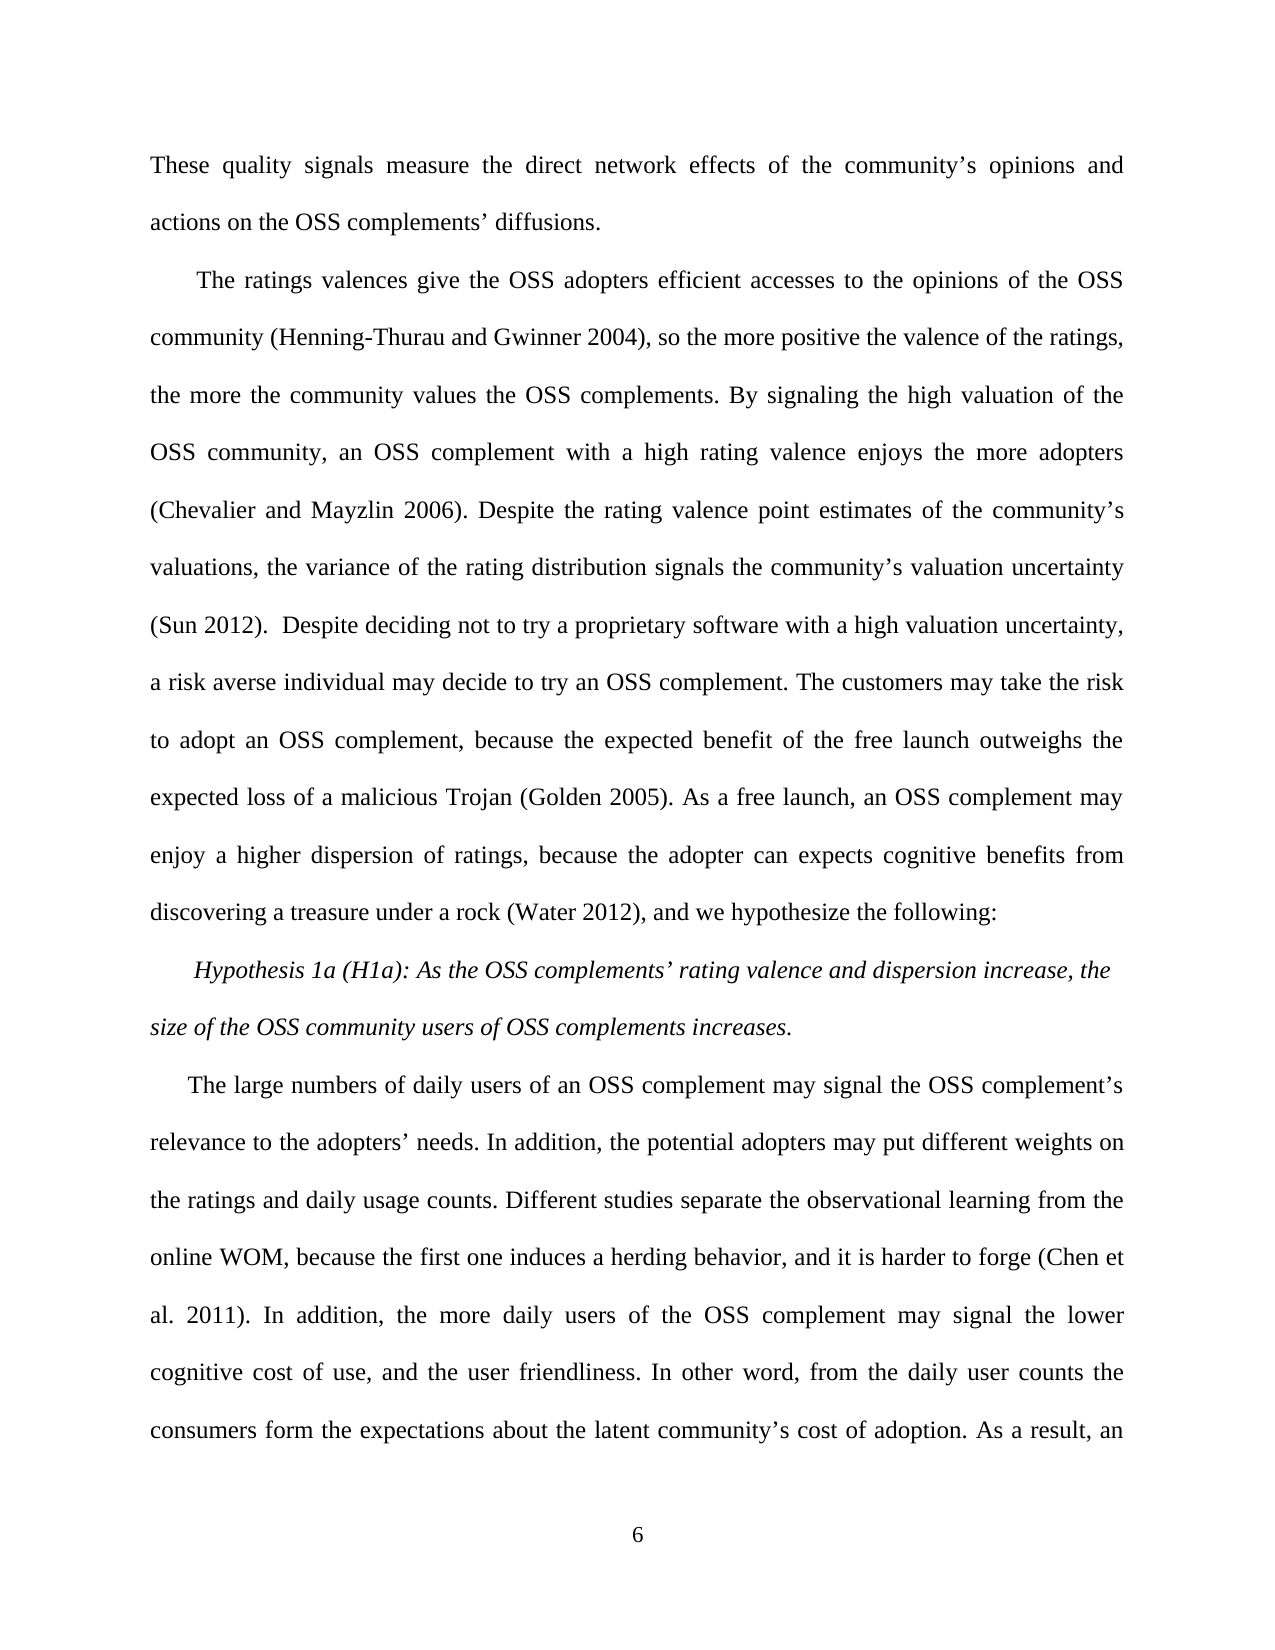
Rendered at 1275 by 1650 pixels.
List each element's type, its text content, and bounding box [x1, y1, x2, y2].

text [150, 150, 1125, 236]
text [150, 1070, 1125, 1444]
text The ratings valences give the OSS adopters efficient accesses to the opinions of the OSS community (Henning-Thurau and Gwinner 2004), so the more positive the valence of the ratings, the more the community values the OSS complements. By signaling the high valuation of the OSS community, an OSS complement with a high rating valence enjoys the more adopters (Chevalier and Mayzlin 2006). Despite the rating valence point estimates of the community’s valuations, the variance of the rating distribution signals the community’s valuation uncertainty (Sun 2012). Despite deciding not to try a proprietary software with a high valuation uncertainty, a risk averse individual may decide to try an OSS complement. The customers may take the risk to adopt an OSS complement, because the expected benefit of the free launch outweighs the expected loss of a malicious Trojan (Golden 2005). As a free launch, an OSS complement may enjoy a higher dispersion of ratings, because the adopter can expects cognitive benefits from discovering a treasure under a rock (Water 2012), and we hypothesize the following: [150, 265, 1125, 926]
text Hypothesis 1a (H1a): As the OSS complements’ rating valence and dispersion increase, the size of the OSS community users of OSS complements increases. [150, 955, 1125, 1041]
